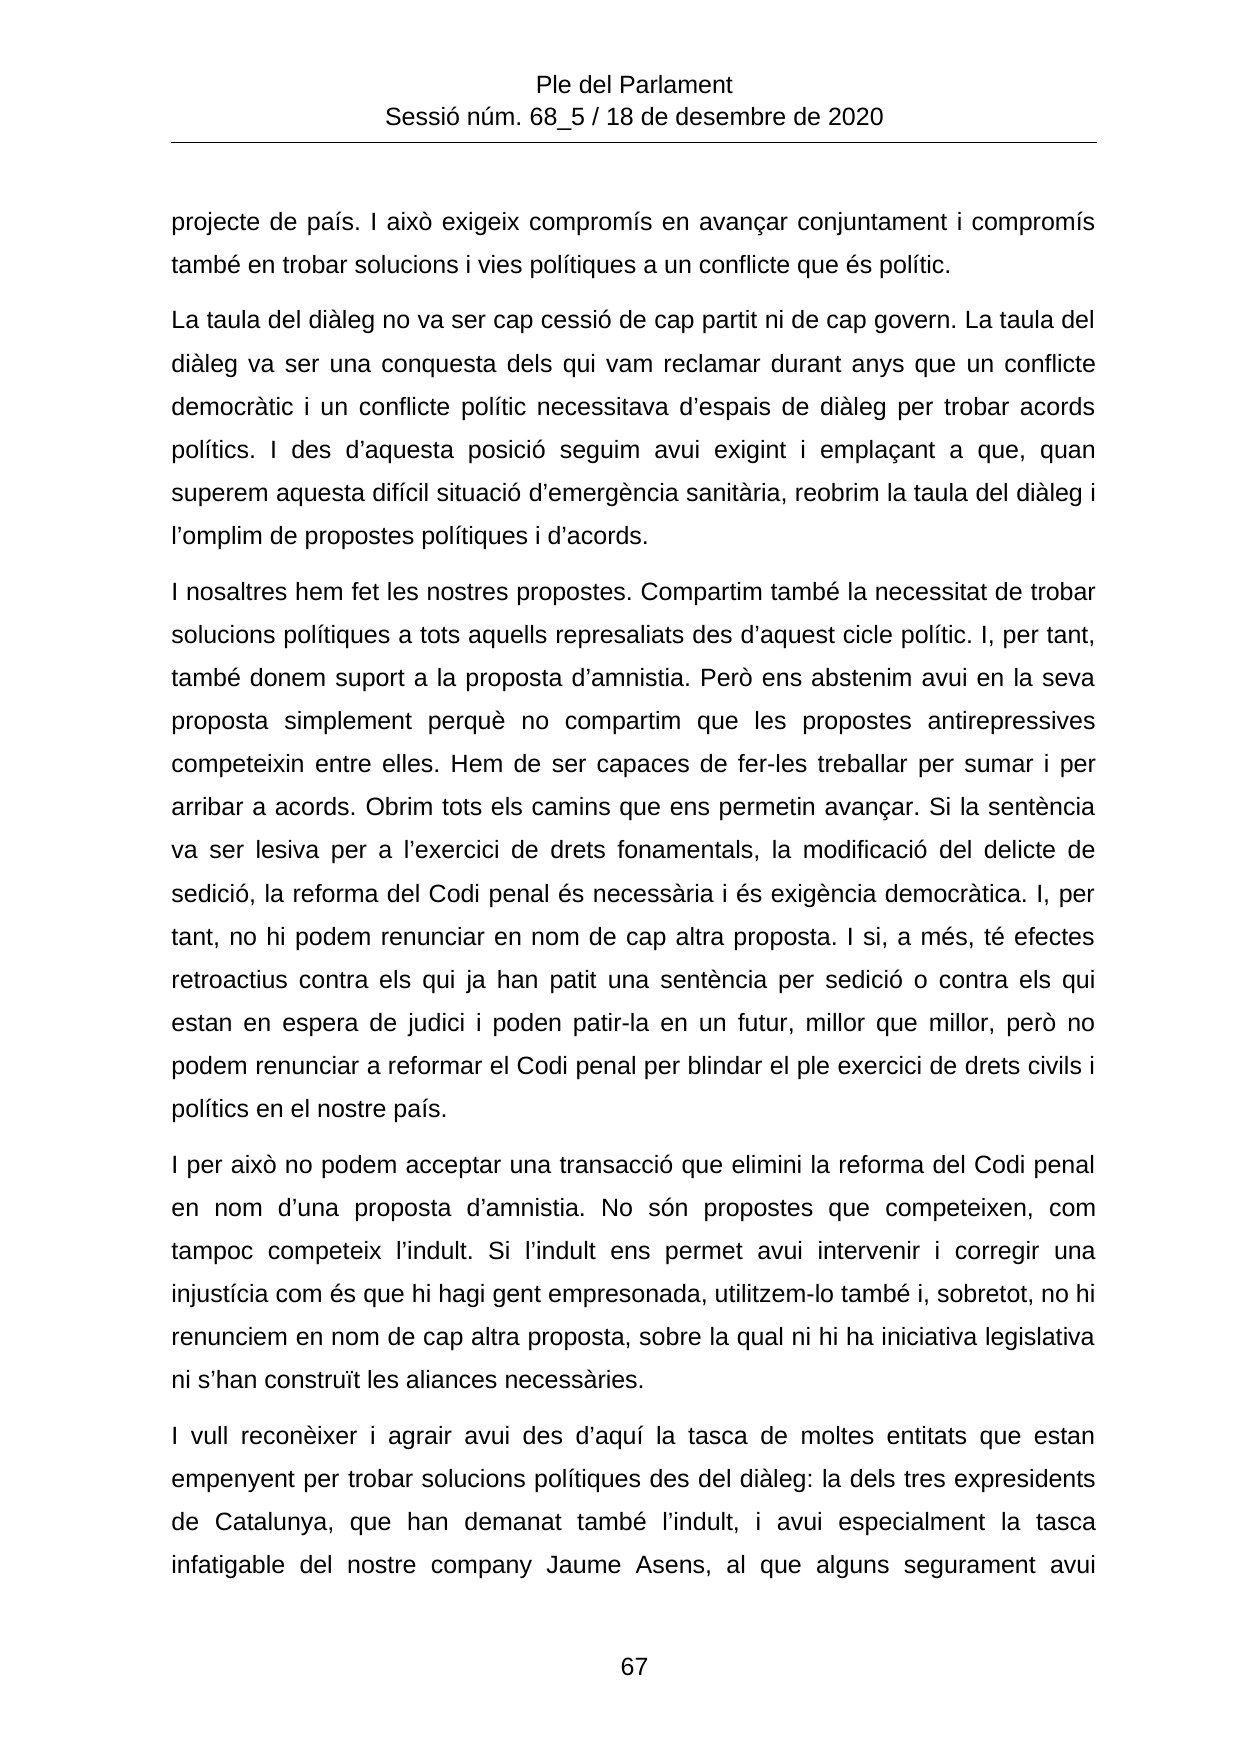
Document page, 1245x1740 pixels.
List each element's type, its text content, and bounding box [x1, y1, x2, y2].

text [171, 207, 1097, 279]
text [171, 1421, 1097, 1579]
text I nosaltres hem fet les nostres propostes. Compartim també la necessitat de trobar solucions polítiques a tots aquells represaliats des d’aquest cicle polític. I, per tant, també donem suport a la proposta d’amnistia. Però ens abstenim avui en la seva proposta simplement perquè no compartim que les propostes antirepressives competeixin entre elles. Hem de ser capaces de fer-les treballar per sumar i per arribar a acords. Obrim tots els camins que ens permetin avançar. Si la sentència va ser lesiva per a l’exercici de drets fonamentals, la modificació del delicte de sedició, la reforma del Codi penal és necessària i és exigència democràtica. I, per tant, no hi podem renunciar en nom de cap altra proposta. I si, a més, té efectes retroactius contra els qui ja han patit una sentència per sedició o contra els qui estan en espera de judici i poden patir-la en un futur, millor que millor, però no podem renunciar a reformar el Codi penal per blindar el ple exercici de drets civils i polítics en el nostre país. [171, 577, 1097, 1123]
text La taula del diàleg no va ser cap cessió de cap partit ni de cap govern. La taula del diàleg va ser una conquesta dels qui vam reclamar durant anys que un conflicte democràtic i un conflicte polític necessitava d’espais de diàleg per trobar acords polítics. I des d’aquesta posició seguim avui exigint i emplaçant a que, quan superem aquesta difícil situació d’emergència sanitària, reobrim la taula del diàleg i l’omplim de propostes polítiques i d’acords. [171, 306, 1097, 550]
text I per això no podem acceptar una transacció que elimini la reforma del Codi penal en nom d’una proposta d’amnistia. No són propostes que competeixen, com tampoc competeix l’indult. Si l’indult ens permet avui intervenir i corregir una injustícia com és que hi hagi gent empresonada, utilitzem-lo també i, sobretot, no hi renunciem en nom de cap altra proposta, sobre la qual ni hi ha iniciativa legislativa ni s’han construït les aliances necessàries. [171, 1150, 1097, 1394]
